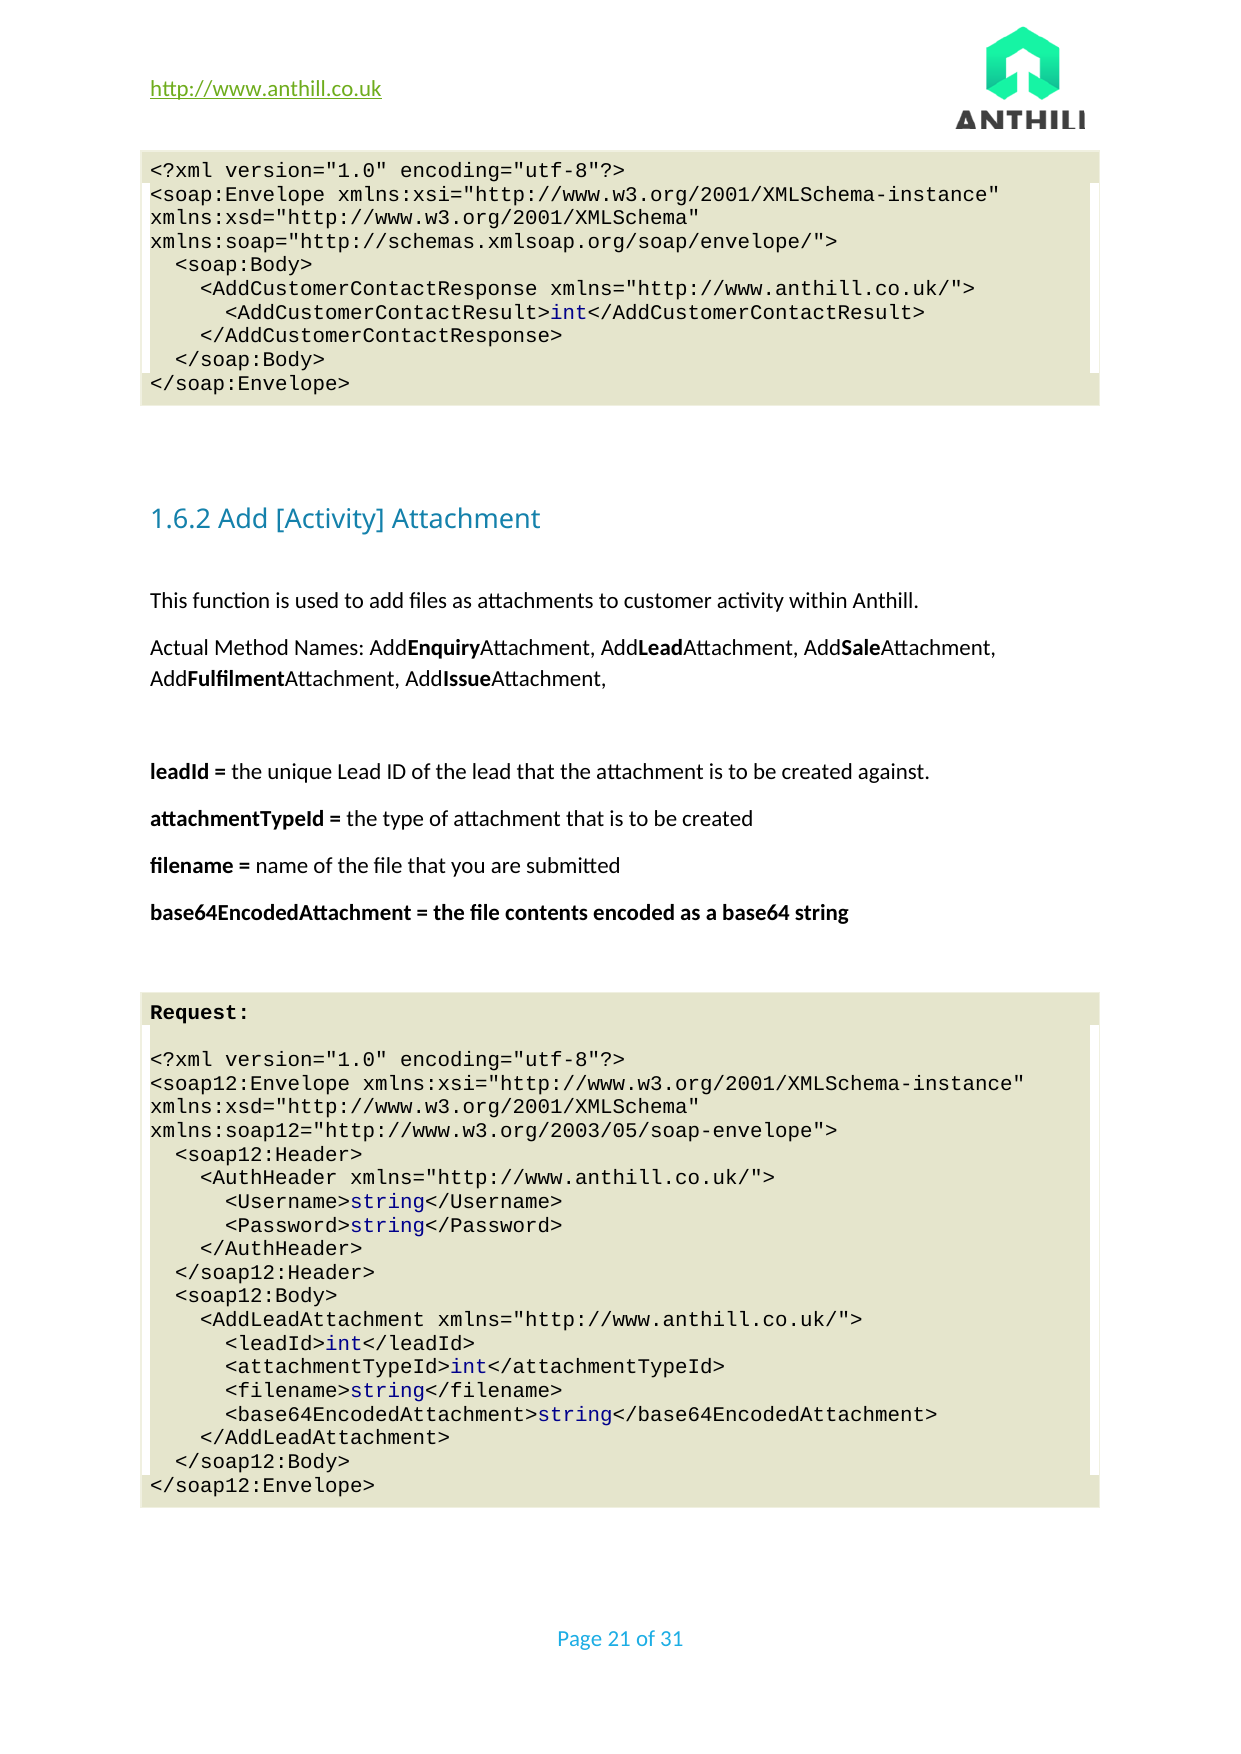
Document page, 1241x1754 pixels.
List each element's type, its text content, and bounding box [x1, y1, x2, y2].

text </soap12:Envelope> [142, 1465, 1099, 1507]
text Actual Method Names: AddEnquiryAttachment, AddLeadAttachment, AddSaleAttachment, AddFulfilmentAttachment, AddIssueAttachment, [150, 633, 1090, 692]
picture [954, 26, 1085, 129]
text </AddCustomerContactResponse> [150, 325, 1090, 349]
text <Username>string</Username> [150, 1191, 1090, 1214]
text <base64EncodedAttachment>string</base64EncodedAttachment> [150, 1404, 1090, 1427]
text <AddCustomerContactResult>int</AddCustomerContactResult> [150, 302, 1090, 325]
text leadId = the unique Lead ID of the lead that the attachment is to be created against. [150, 757, 1090, 786]
text </soap:Body> [150, 349, 1090, 363]
text base64EncodedAttachment = the file contents encoded as a base64 string [150, 898, 1090, 926]
text </AuthHeader> [150, 1238, 1090, 1262]
text Request: [142, 993, 1099, 1025]
text <soap12:Body> [150, 1286, 1090, 1309]
text </soap12:Body> [150, 1451, 1090, 1465]
text attachmentTypeId = the type of attachment that is to be created [150, 804, 1090, 832]
subtitle 1.6.2 Add [Activity] Attachment [150, 500, 1090, 537]
text </soap:Envelope> [142, 363, 1099, 405]
text <soap:Body> [150, 254, 1090, 278]
text <AddLeadAttachment xmlns="http://www.anthill.co.uk/"> [150, 1309, 1090, 1333]
text <Password>string</Password> [150, 1214, 1090, 1238]
text <soap12:Header> [150, 1144, 1090, 1167]
text filename = name of the file that you are submitted [150, 851, 1090, 879]
text This function is used to add files as attachments to customer activity within Anthill. [150, 587, 1090, 615]
text <soap12:Envelope xmlns:xsi="http://www.w3.org/2001/XMLSchema-instance" xmlns:xsd="http://www.w3.org/2001/XMLSchema" xmlns:soap12="http://www.w3.org/2003/05/soap-envelope"> [150, 1073, 1090, 1144]
text <soap:Envelope xmlns:xsi="http://www.w3.org/2001/XMLSchema-instance" xmlns:xsd="http://www.w3.org/2001/XMLSchema" xmlns:soap="http://schemas.xmlsoap.org/soap/envelope/"> [150, 183, 1090, 254]
text </soap12:Header> [150, 1262, 1090, 1286]
text <filename>string</filename> [150, 1380, 1090, 1404]
text <leadId>int</leadId> [150, 1333, 1090, 1356]
text <attachmentTypeId>int</attachmentTypeId> [150, 1356, 1090, 1380]
text <?xml version="1.0" encoding="utf-8"?> [150, 1049, 1090, 1073]
text <AuthHeader xmlns="http://www.anthill.co.uk/"> [150, 1167, 1090, 1191]
text </AddLeadAttachment> [150, 1427, 1090, 1451]
text <?xml version="1.0" encoding="utf-8"?> [142, 152, 1099, 183]
text <AddCustomerContactResponse xmlns="http://www.anthill.co.uk/"> [150, 278, 1090, 302]
